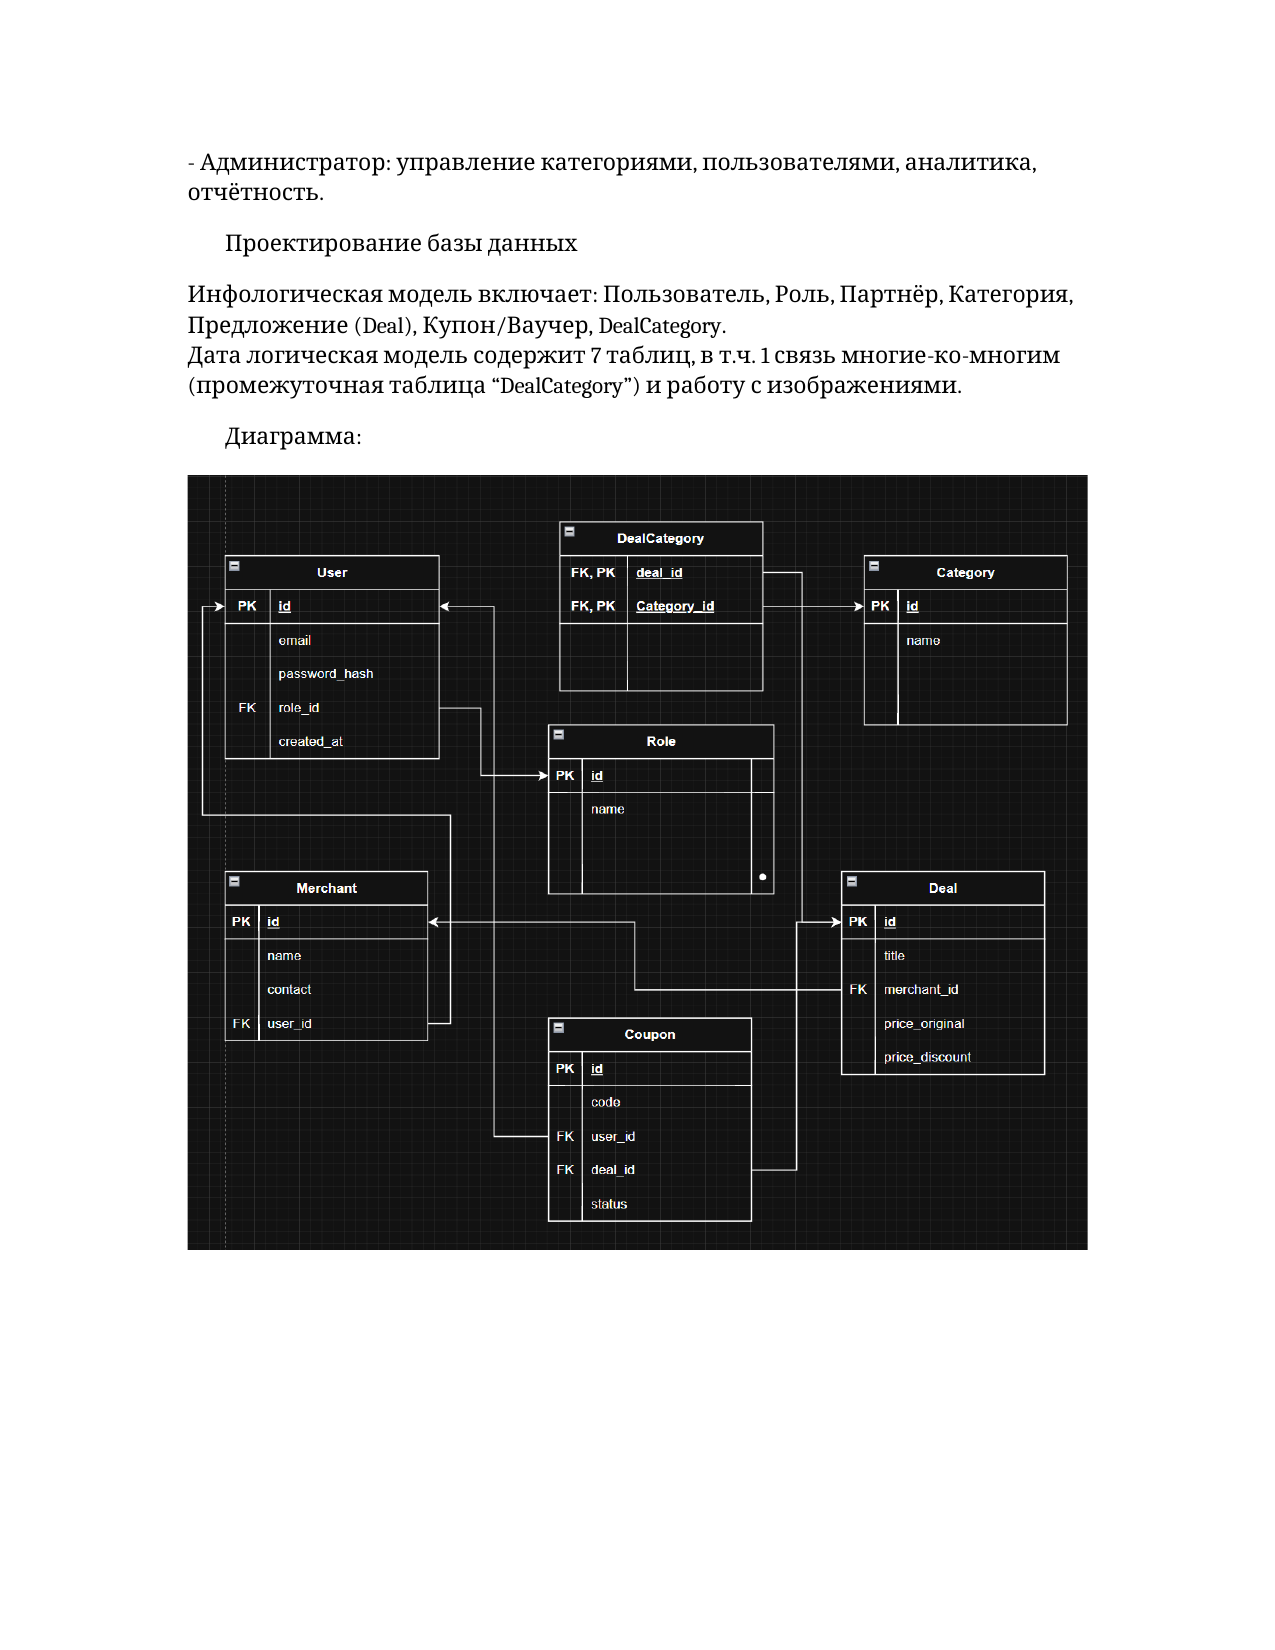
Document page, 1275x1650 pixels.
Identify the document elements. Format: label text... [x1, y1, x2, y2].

text Проектирование базы данных [225, 231, 1087, 258]
picture [187, 475, 1088, 1250]
text Инфологическая модель включает: Пользователь, Роль, Партнёр, Категория, Предложение (Deal), Купон/Ваучер, DealCategory. Дата логическая модель содержит 7 таблиц, в т.ч. 1 связь многие-ко-многим (промежуточная таблица “DealCategory”) и работу с изображениями. [187, 282, 1087, 399]
text Диаграмма: [225, 424, 1087, 450]
